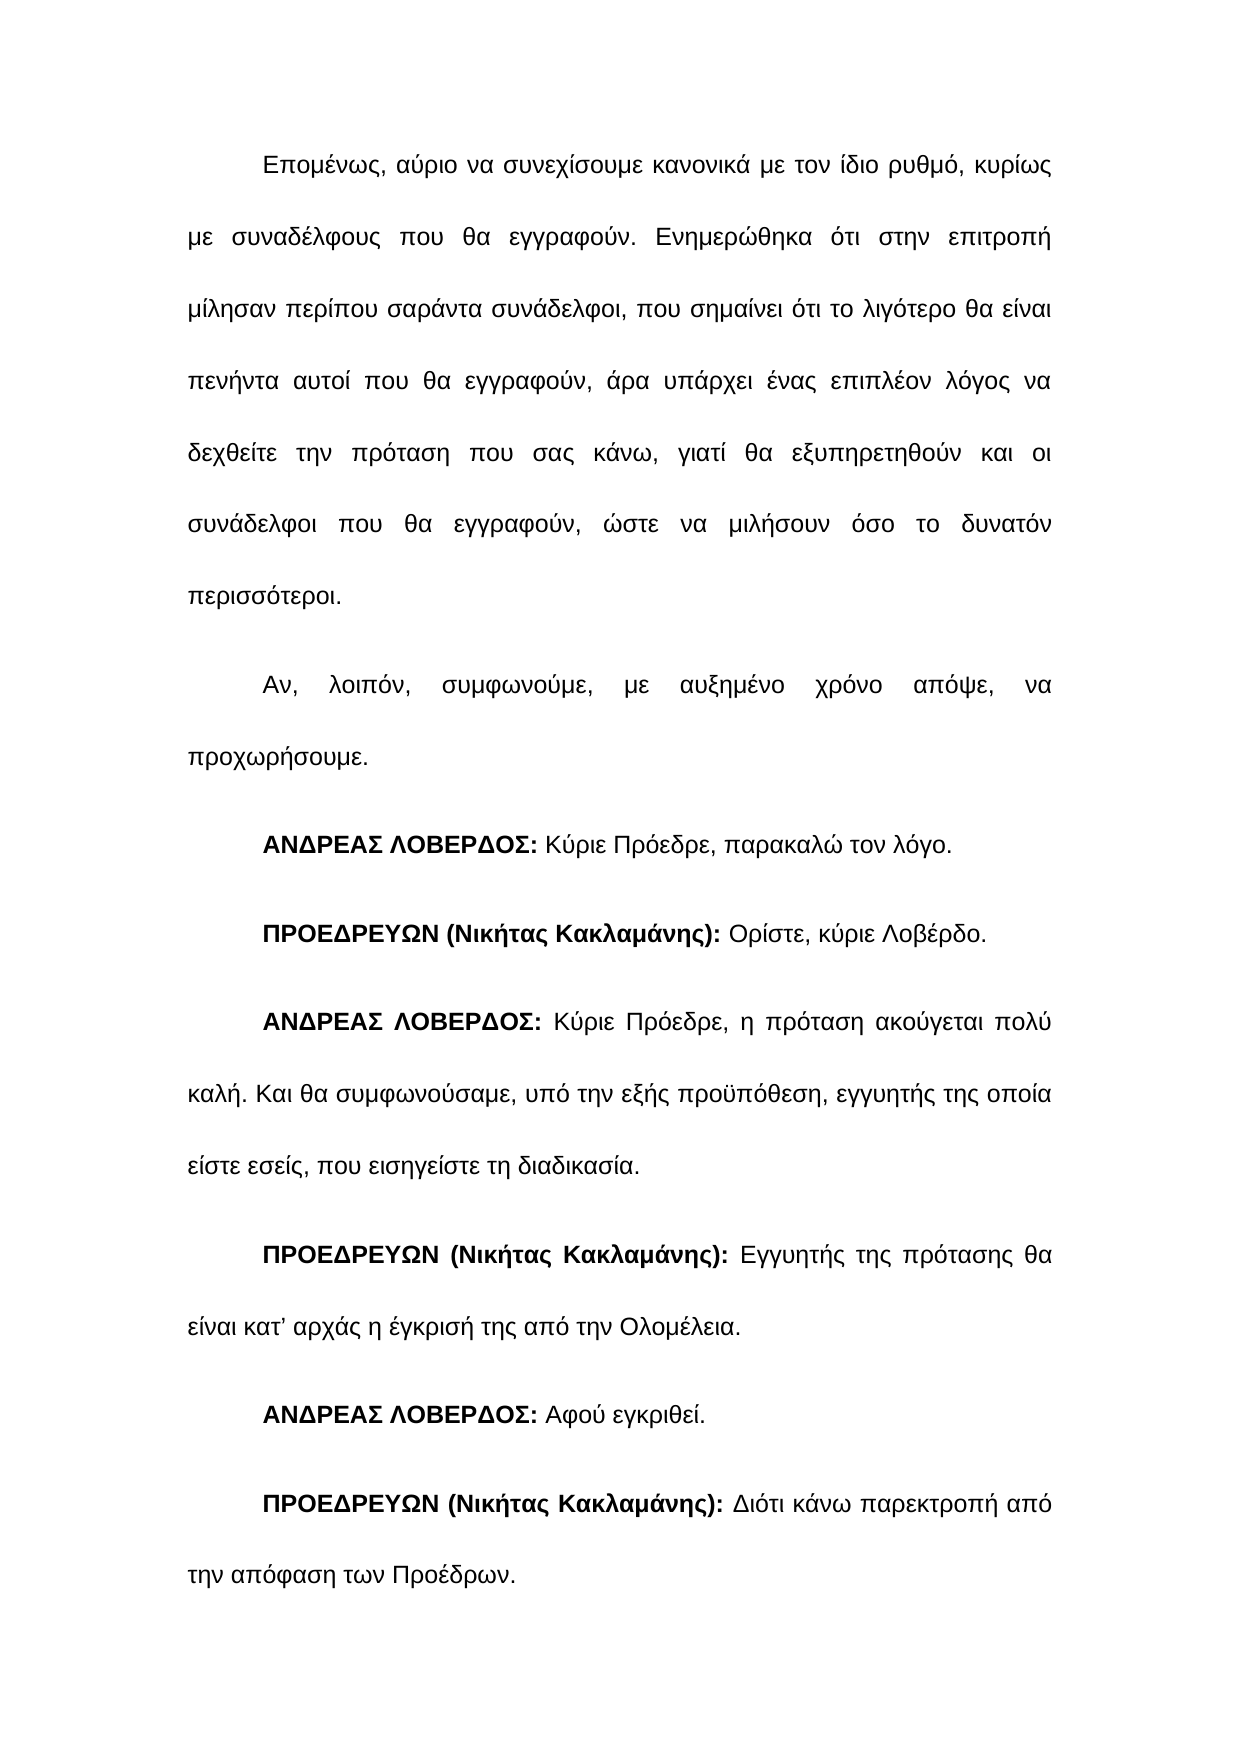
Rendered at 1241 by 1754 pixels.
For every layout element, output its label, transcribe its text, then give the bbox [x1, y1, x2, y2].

text Αν, λοιπόν, συμφωνούμε, με αυξημένο χρόνο απόψε, να προχωρήσουμε. [187, 670, 1053, 770]
text ΠΡΟΕΔΡΕΥΩΝ (Νικήτας Κακλαμάνης): Ορίστε, κύριε Λοβέρδο. [187, 919, 1053, 947]
text ΑΝΔΡΕΑΣ ΛΟΒΕΡΔΟΣ: Αφού εγκριθεί. [187, 1400, 1053, 1429]
text ΑΝΔΡΕΑΣ ΛΟΒΕΡΔΟΣ: Κύριε Πρόεδρε, η πρόταση ακούγεται πολύ καλή. Και θα συμφωνούσαμε, υπό την εξής προϋπόθεση, εγγυητής της οποία είστε εσείς, που εισηγείστε τη διαδικασία. [187, 1007, 1053, 1180]
text ΠΡΟΕΔΡΕΥΩΝ (Νικήτας Κακλαμάνης): Διότι κάνω παρεκτροπή από την απόφαση των Προέδρων. [187, 1488, 1053, 1589]
text Επομένως, αύριο να συνεχίσουμε κανονικά με τον ίδιο ρυθμό, κυρίως με συναδέλφους που θα εγγραφούν. Ενημερώθηκα ότι στην επιτροπή μίλησαν περίπου σαράντα συνάδελφοι, που σημαίνει ότι το λιγότερο θα είναι πενήντα αυτοί που θα εγγραφούν, άρα υπάρχει ένας επιπλέον λόγος να δεχθείτε την πρόταση που σας κάνω, γιατί θα εξυπηρετηθούν και οι συνάδελφοι που θα εγγραφούν, ώστε να μιλήσουν όσο το δυνατόν περισσότεροι. [187, 150, 1053, 610]
text ΠΡΟΕΔΡΕΥΩΝ (Νικήτας Κακλαμάνης): Εγγυητής της πρότασης θα είναι κατ’ αρχάς η έγκρισή της από την Ολομέλεια. [187, 1239, 1053, 1340]
text ΑΝΔΡΕΑΣ ΛΟΒΕΡΔΟΣ: Κύριε Πρόεδρε, παρακαλώ τον λόγο. [187, 830, 1053, 859]
